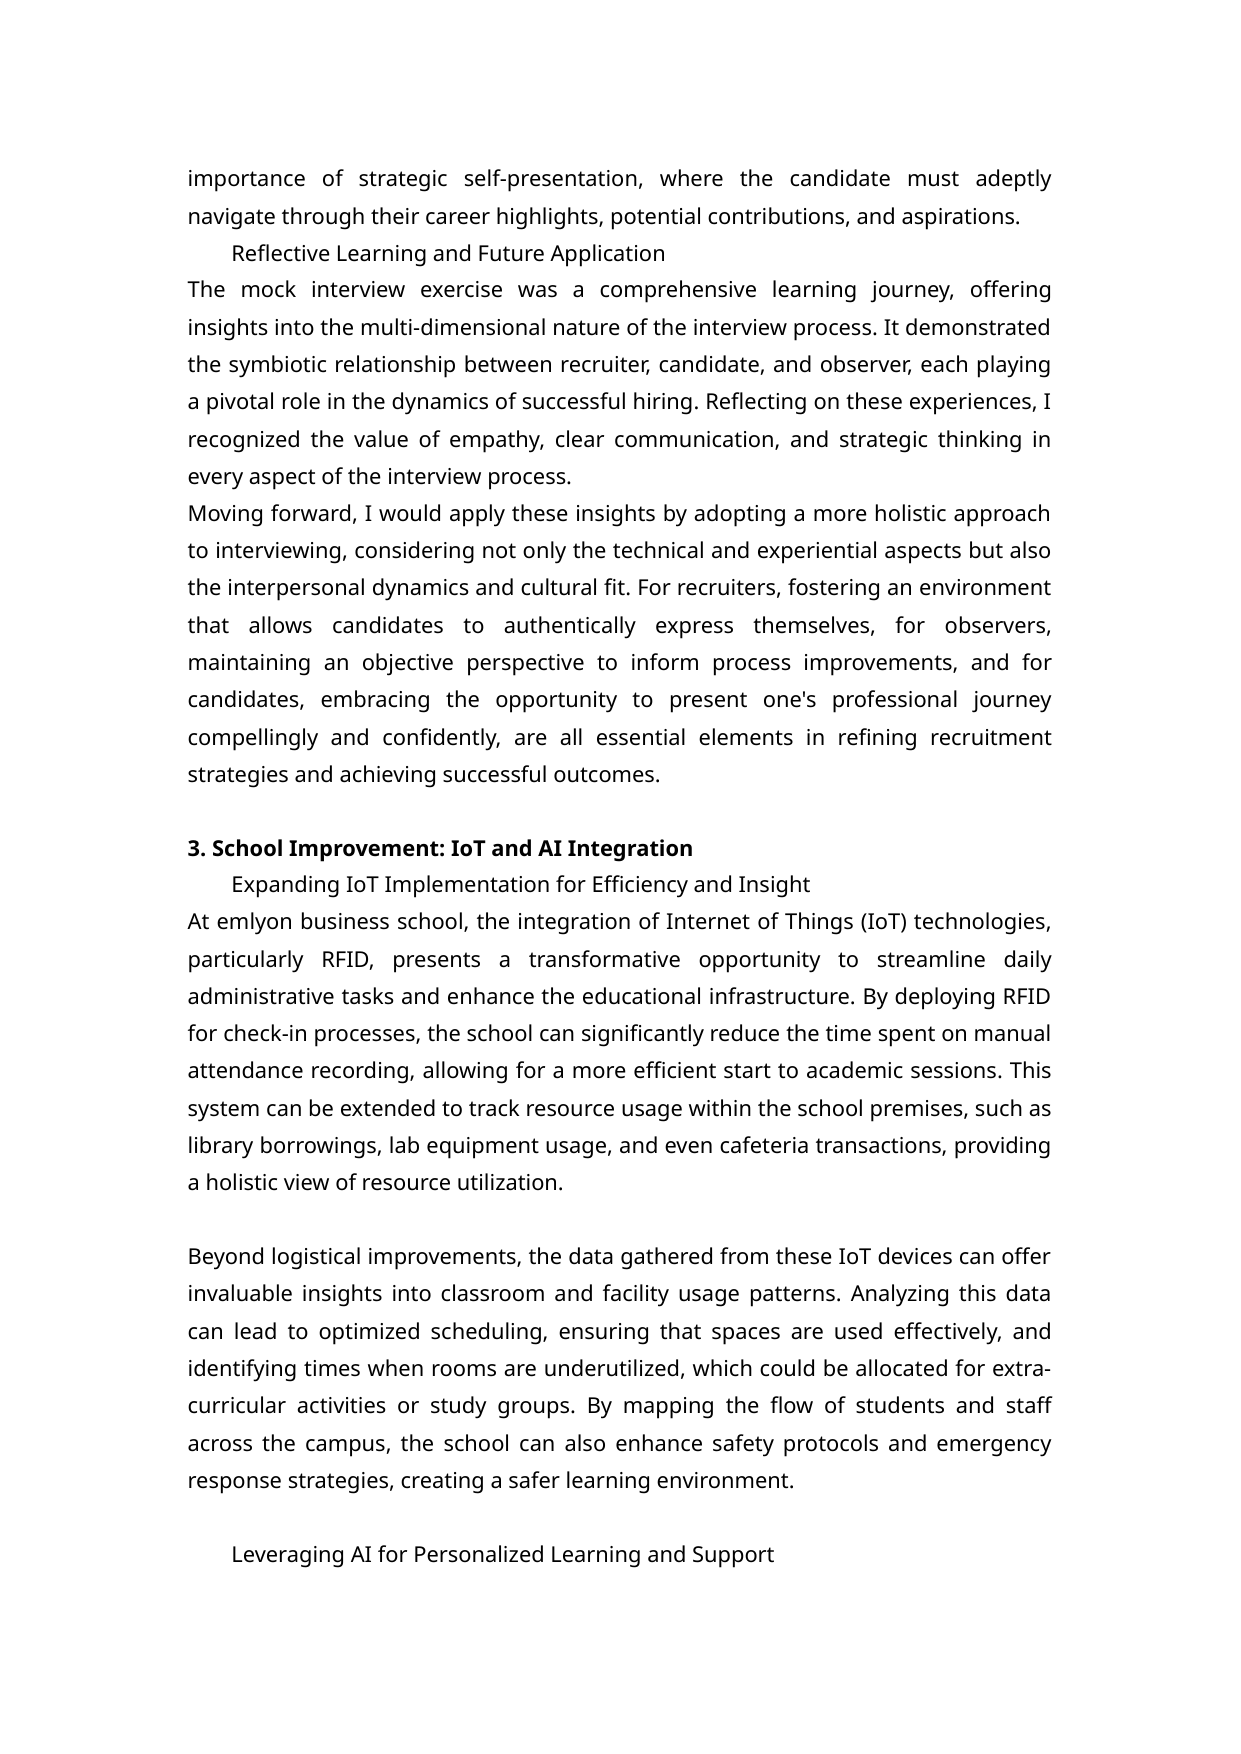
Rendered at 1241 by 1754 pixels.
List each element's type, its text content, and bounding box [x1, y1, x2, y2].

text At emlyon business school, the integration of Internet of Things (IoT) technologies, particularly RFID, presents a transformative opportunity to streamline daily administrative tasks and enhance the educational infrastructure. By deploying RFID for check-in processes, the school can significantly reduce the time spent on manual attendance recording, allowing for a more efficient start to academic sessions. This system can be extended to track resource usage within the school premises, such as library borrowings, lab equipment usage, and even cafeteria transactions, providing a holistic view of resource utilization. [187, 905, 1053, 1198]
text Moving forward, I would apply these insights by adopting a more holistic approach to interviewing, considering not only the technical and experiential aspects but also the interpersonal dynamics and cultural fit. For recruiters, fostering an environment that allows candidates to authentically express themselves, for observers, maintaining an objective perspective to inform process improvements, and for candidates, embracing the opportunity to present one's professional journey compellingly and confidently, are all essential elements in refining recruitment strategies and achieving successful outcomes. [187, 496, 1053, 790]
text Expanding IoT Implementation for Efficiency and Insight [187, 868, 1053, 901]
text Beyond logistical improvements, the data gathered from these IoT devices can offer invaluable insights into classroom and facility usage patterns. Analyzing this data can lead to optimized scheduling, ensuring that spaces are used effectively, and identifying times when rooms are underutilized, which could be allocated for extra-curricular activities or study groups. By mapping the flow of students and staff across the campus, the school can also enhance safety protocols and emergency response strategies, creating a safer learning environment. [187, 1240, 1053, 1496]
text The mock interview exercise was a comprehensive learning journey, offering insights into the multi-dimensional nature of the interview process. It demonstrated the symbiotic relationship between recruiter, candidate, and observer, each playing a pivotal role in the dynamics of successful hiring. Reflecting on these experiences, I recognized the value of empathy, clear communication, and strategic thinking in every aspect of the interview process. [187, 273, 1053, 492]
text Leveraging AI for Personalized Learning and Support [187, 1537, 1053, 1570]
text 3. School Improvement: IoT and AI Integration [187, 831, 1053, 864]
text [187, 162, 1053, 232]
text Reflective Learning and Future Application [187, 236, 1053, 269]
